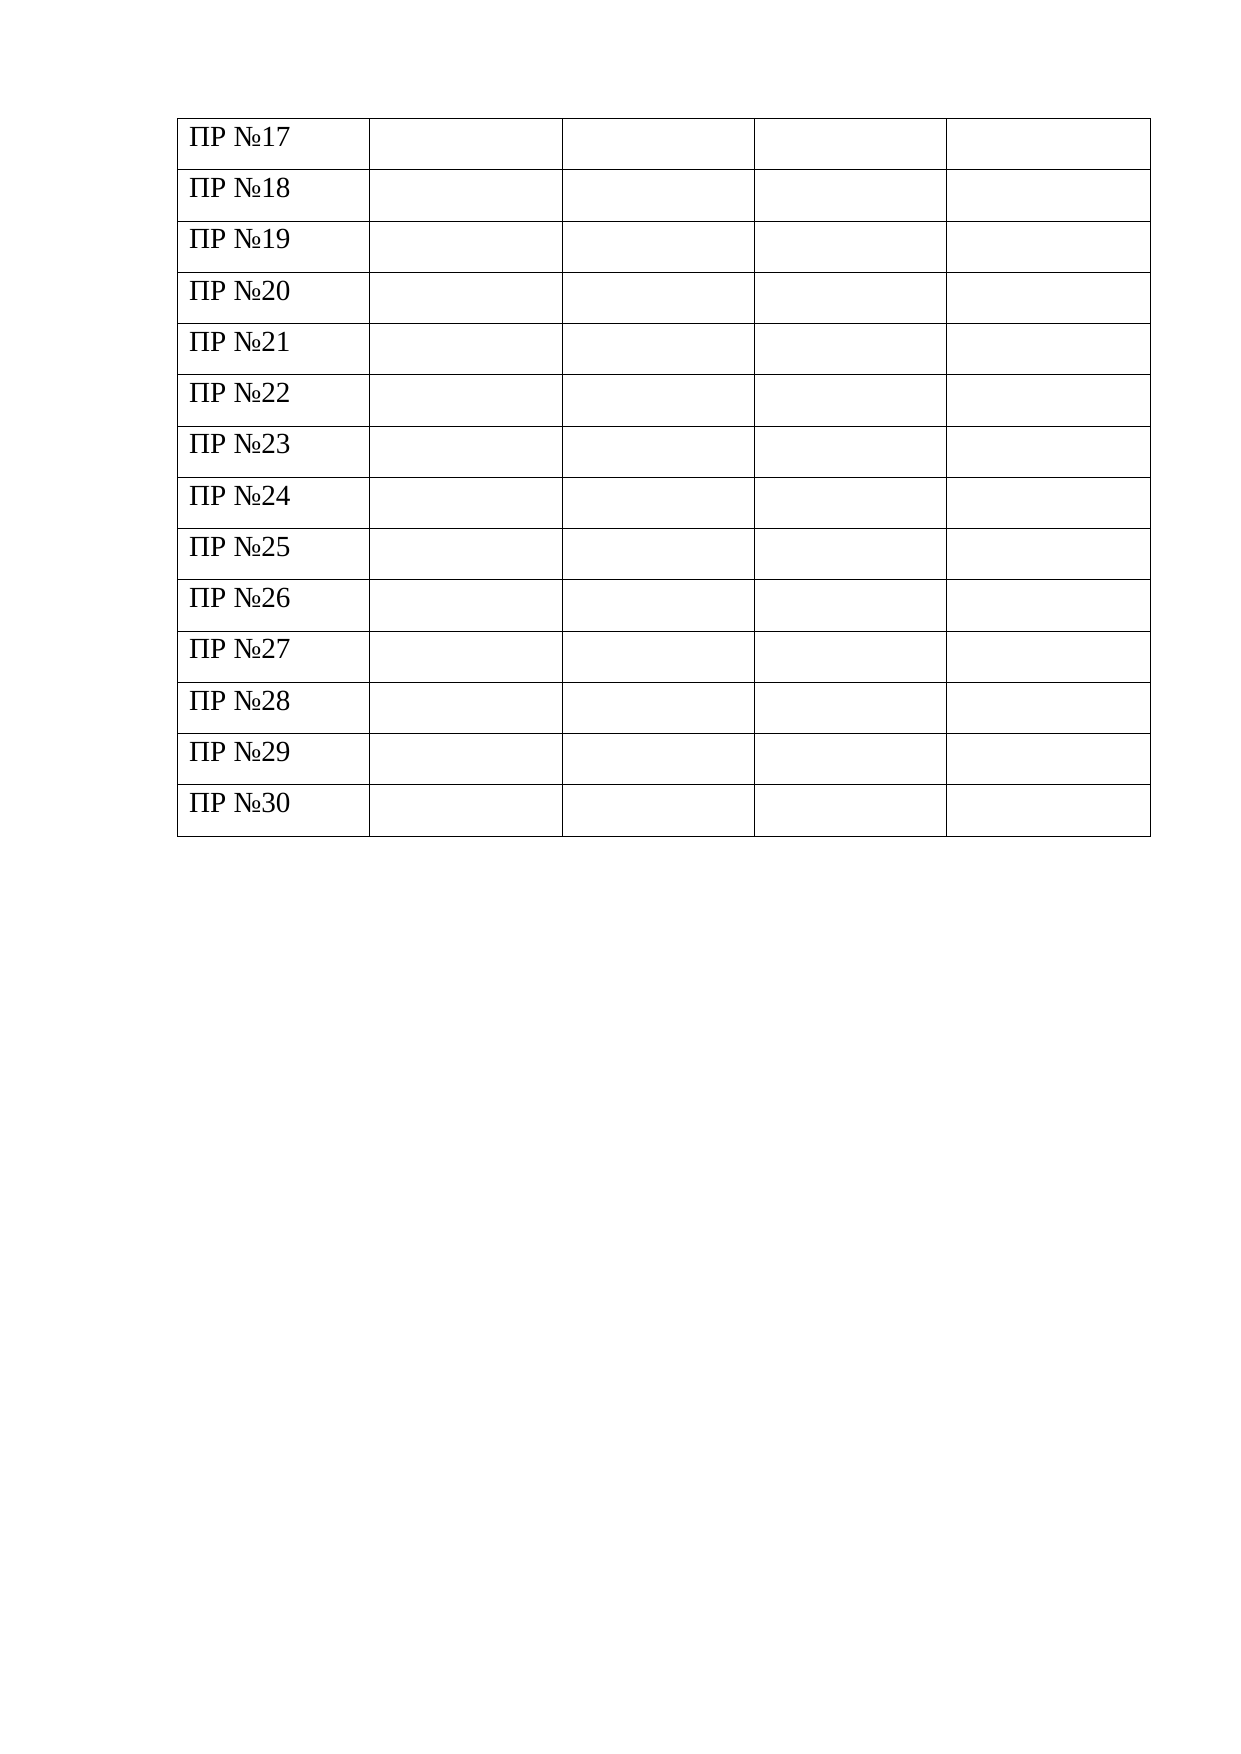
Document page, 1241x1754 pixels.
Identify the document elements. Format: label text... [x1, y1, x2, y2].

table_cell [755, 222, 946, 272]
table_cell [947, 478, 1150, 528]
table_cell [947, 580, 1150, 631]
table_cell [947, 119, 1150, 169]
table_cell [370, 273, 562, 323]
table_cell ПР №21 [178, 324, 369, 374]
table_cell [755, 324, 946, 374]
table_cell [370, 529, 562, 579]
table_cell [755, 529, 946, 579]
table_cell [563, 119, 754, 169]
table_cell [370, 632, 562, 682]
table_cell [947, 427, 1150, 477]
table_cell [563, 580, 754, 631]
table_cell [370, 683, 562, 733]
table_cell ПР №28 [178, 683, 369, 733]
table_cell ПР №24 [178, 478, 369, 528]
table_cell ПР №23 [178, 427, 369, 477]
table_cell [370, 580, 562, 631]
table_cell [563, 734, 754, 784]
table_cell [370, 324, 562, 374]
table_cell [947, 529, 1150, 579]
table_cell ПР №17 [178, 119, 369, 169]
table_cell ПР №30 [178, 785, 369, 836]
table_cell [947, 170, 1150, 221]
table_cell [563, 478, 754, 528]
table_cell [563, 273, 754, 323]
table_cell [755, 785, 946, 836]
table_cell [755, 734, 946, 784]
table_cell [563, 683, 754, 733]
table_cell [755, 427, 946, 477]
table_cell [370, 375, 562, 426]
table_cell [755, 273, 946, 323]
table_cell [370, 119, 562, 169]
table_cell ПР №22 [178, 375, 369, 426]
table_cell [563, 324, 754, 374]
table_cell [755, 170, 946, 221]
table_cell [947, 785, 1150, 836]
table_cell [947, 324, 1150, 374]
table_cell ПР №25 [178, 529, 369, 579]
table_cell [947, 273, 1150, 323]
table_cell ПР №26 [178, 580, 369, 631]
table_cell [563, 427, 754, 477]
table_cell [755, 632, 946, 682]
table_cell [370, 478, 562, 528]
table_cell [755, 683, 946, 733]
table_cell ПР №18 [178, 170, 369, 221]
table_cell ПР №19 [178, 222, 369, 272]
table_cell [370, 222, 562, 272]
table_cell [947, 734, 1150, 784]
table_cell [370, 785, 562, 836]
table_cell [563, 529, 754, 579]
table_cell [755, 375, 946, 426]
table_cell [370, 170, 562, 221]
table_cell [947, 632, 1150, 682]
table_cell ПР №20 [178, 273, 369, 323]
table_cell [947, 222, 1150, 272]
table_cell [755, 580, 946, 631]
table_cell [563, 785, 754, 836]
table_cell ПР №27 [178, 632, 369, 682]
table_cell [947, 375, 1150, 426]
table_cell [947, 683, 1150, 733]
table_cell [563, 222, 754, 272]
table_cell [755, 478, 946, 528]
table_cell ПР №29 [178, 734, 369, 784]
table_cell [755, 119, 946, 169]
table_cell [563, 170, 754, 221]
table_cell [563, 375, 754, 426]
table_cell [370, 427, 562, 477]
table_cell [563, 632, 754, 682]
table_cell [370, 734, 562, 784]
